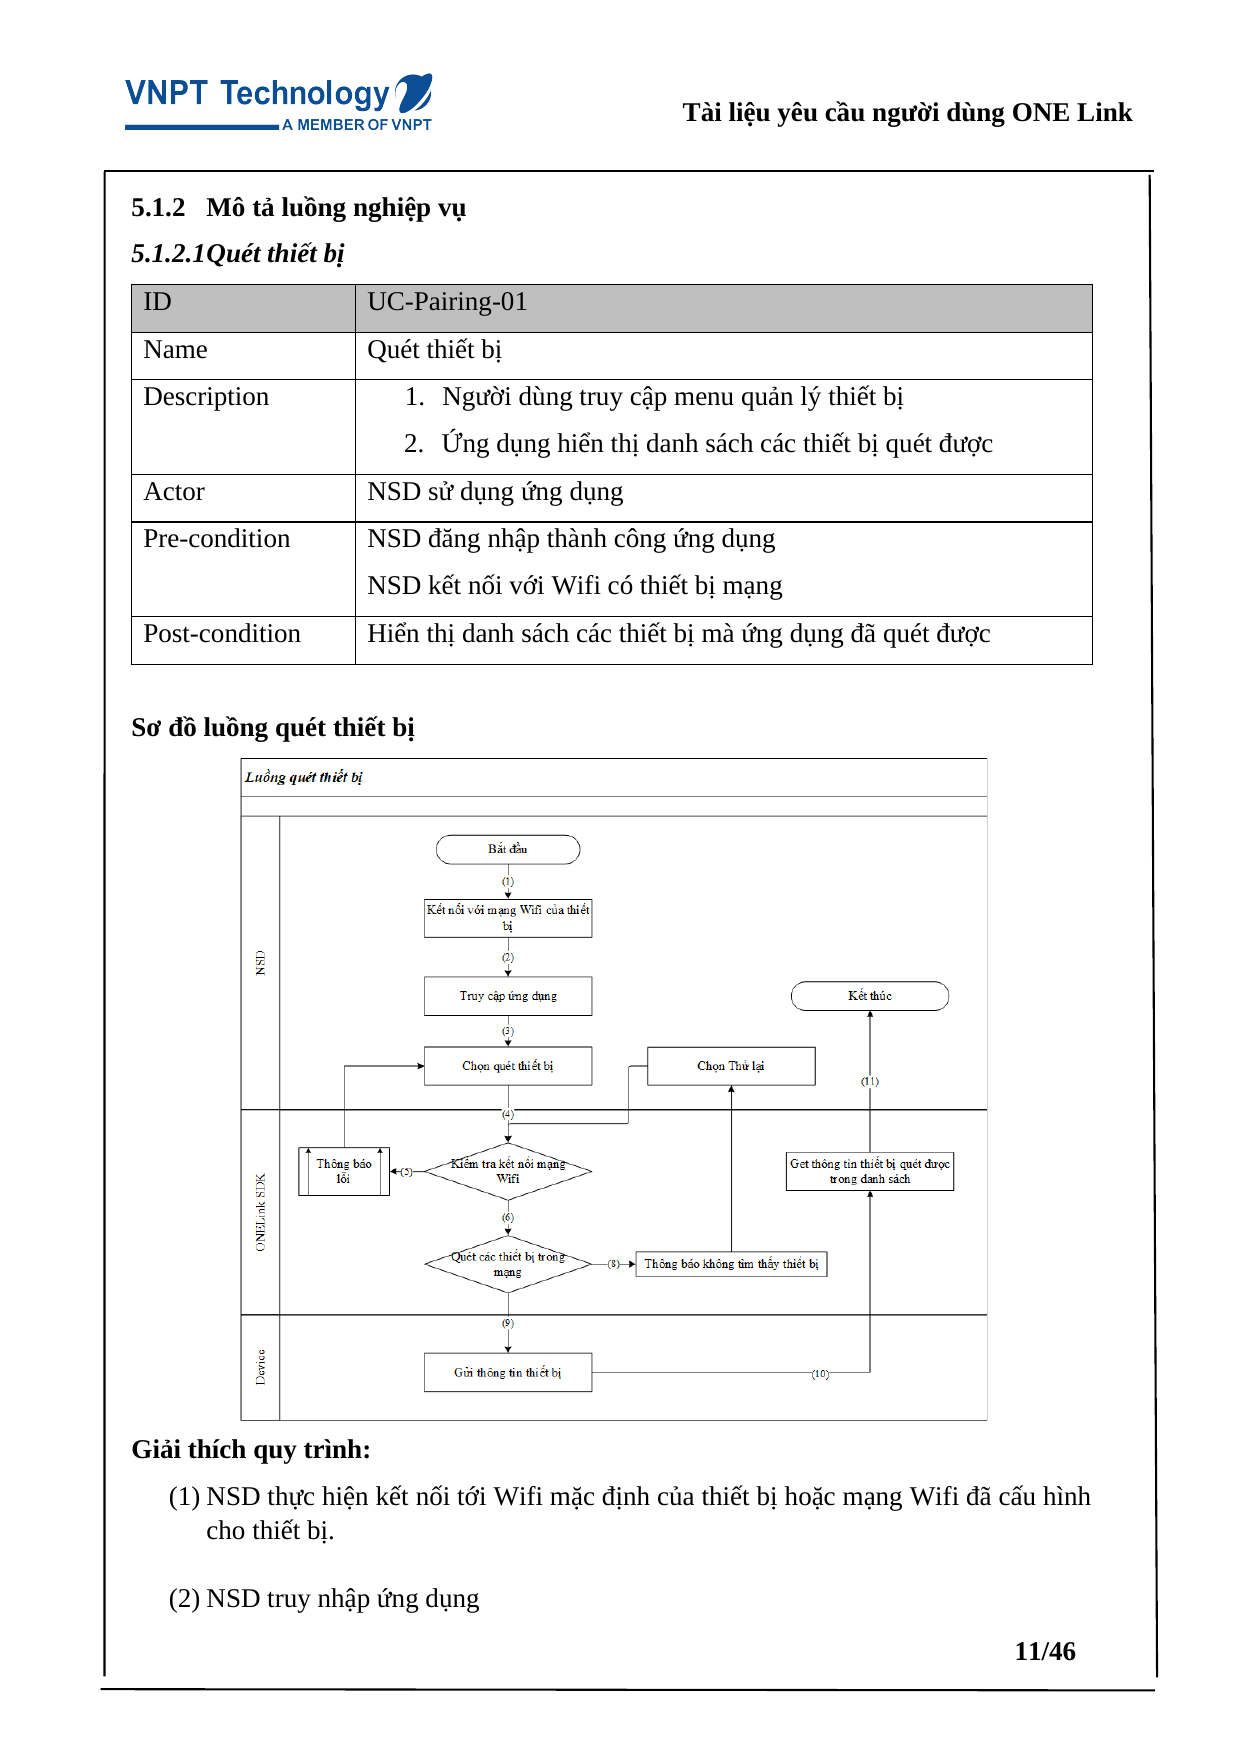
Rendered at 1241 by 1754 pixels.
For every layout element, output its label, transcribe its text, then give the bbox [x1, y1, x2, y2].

table_cell Pre-condition [132, 523, 355, 616]
table_cell Actor [132, 475, 355, 521]
table_cell Name [132, 333, 355, 379]
table_cell Post-condition [132, 617, 355, 663]
list NSD thực hiện kết nối tới Wifi mặc định của thiết bị hoặc mạng Wifi đã cấu hình cho thiết bị. [169, 1479, 1093, 1545]
subtitle Quét thiết bị [131, 237, 1093, 268]
picture [113, 58, 446, 147]
table_cell Người dùng truy cập menu quản lý thiết bị Ứng dụng hiển thị danh sách các thiết bị quét được [356, 380, 1092, 474]
picture [237, 757, 988, 1421]
text Giải thích quy trình: [131, 1433, 1093, 1464]
list NSD truy nhập ứng dụng [169, 1582, 1093, 1613]
subtitle Mô tả luồng nghiệp vụ [131, 191, 1093, 222]
text Sơ đồ luồng quét thiết bị [131, 711, 1093, 742]
table_cell Description [132, 380, 355, 474]
table_cell NSD sử dụng ứng dụng [356, 475, 1092, 521]
table_cell Quét thiết bị [356, 333, 1092, 379]
table_header UC-Pairing-01 [356, 285, 1092, 332]
table_cell Hiển thị danh sách các thiết bị mà ứng dụng đã quét được [356, 617, 1092, 663]
table_cell NSD đăng nhập thành công ứng dụng NSD kết nối với Wifi có thiết bị mạng [356, 523, 1092, 616]
table_header ID [132, 285, 355, 332]
